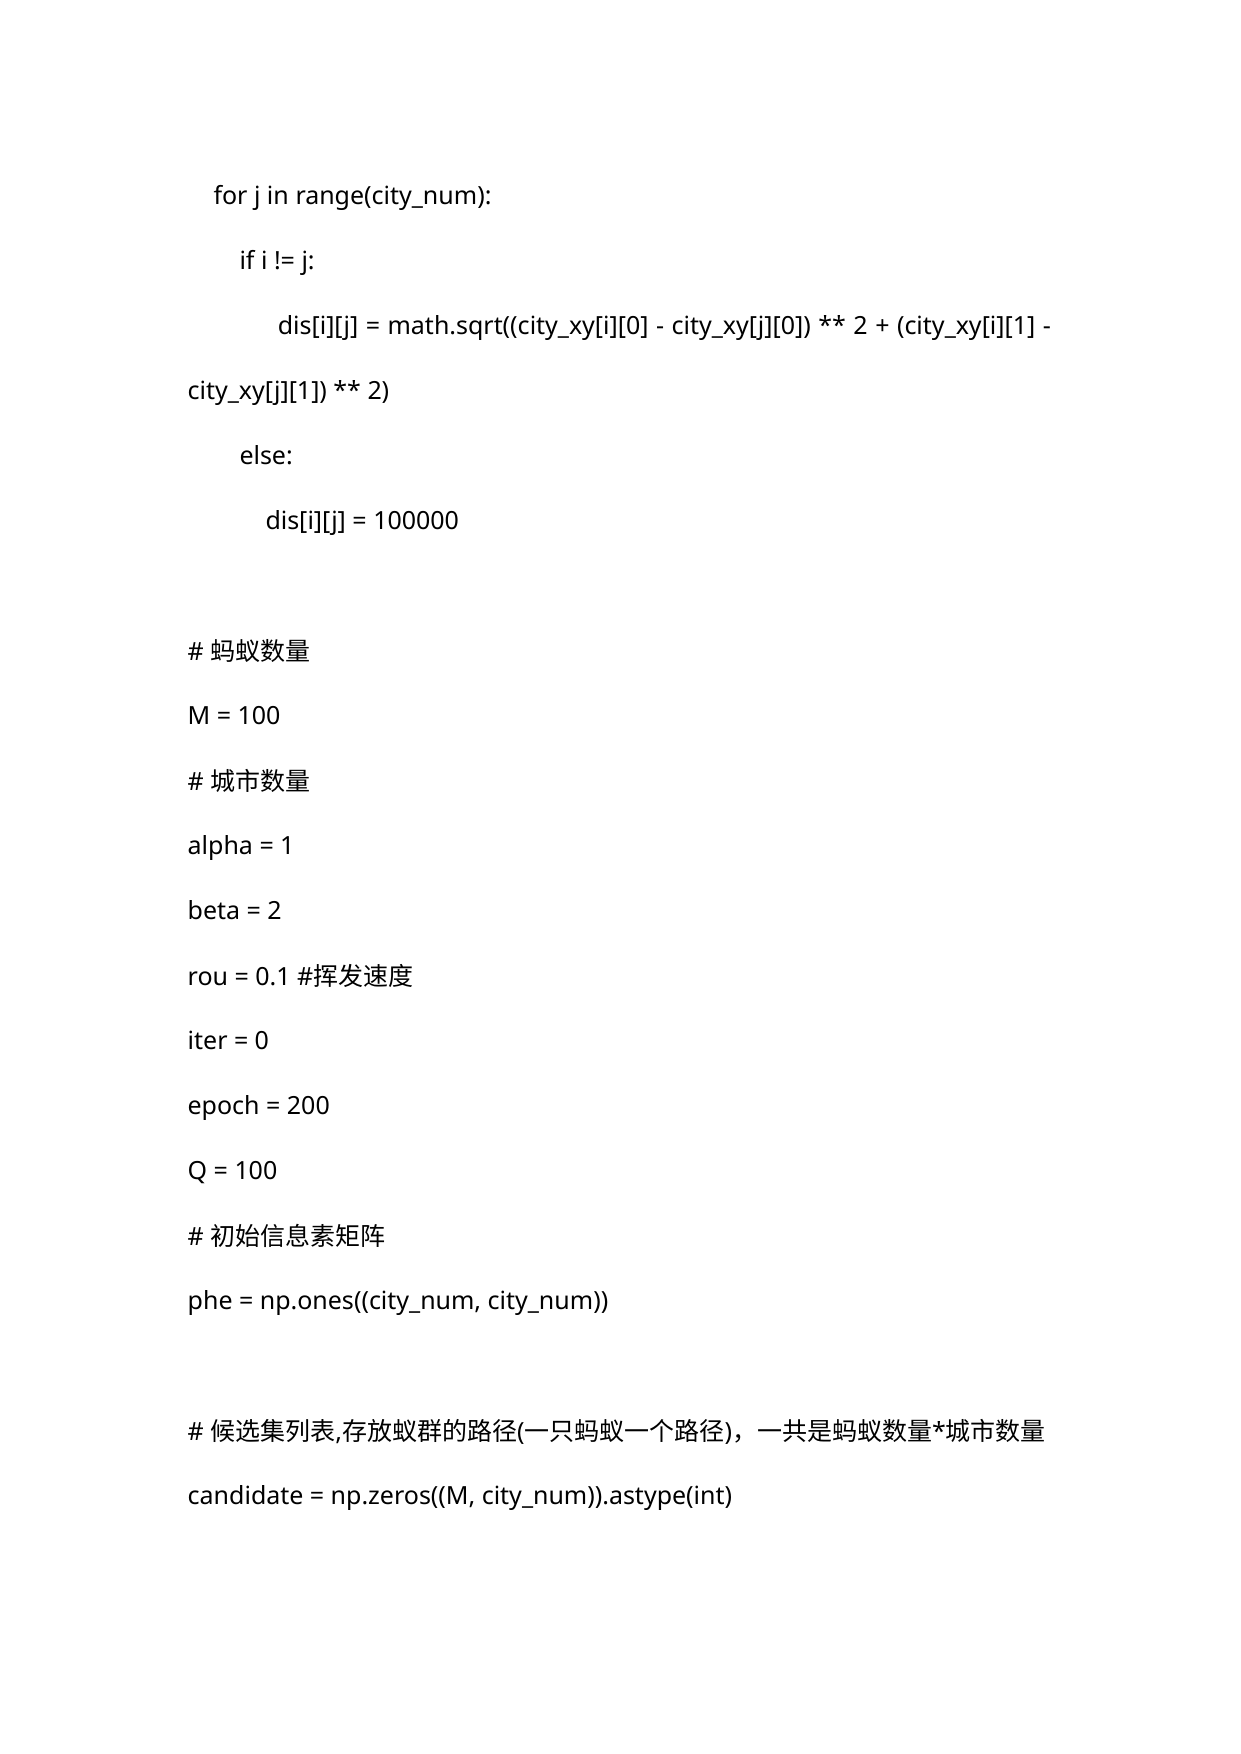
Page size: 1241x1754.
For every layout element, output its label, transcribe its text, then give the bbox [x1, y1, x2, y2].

text iter = 0 [187, 1007, 1053, 1072]
text # 城市数量 [187, 747, 1053, 812]
text if i != j: [187, 227, 1053, 292]
text beta = 2 [187, 877, 1053, 942]
text # 候选集列表,存放蚁群的路径(一只蚂蚁一个路径)，一共是蚂蚁数量*城市数量 [187, 1397, 1053, 1462]
text rou = 0.1 #挥发速度 [187, 942, 1053, 1007]
text # 初始信息素矩阵 [187, 1202, 1053, 1267]
text phe = np.ones((city_num, city_num)) [187, 1267, 1053, 1332]
text alpha = 1 [187, 812, 1053, 877]
text candidate = np.zeros((M, city_num)).astype(int) [187, 1462, 1053, 1527]
text # 蚂蚁数量 [187, 617, 1053, 682]
text epoch = 200 [187, 1072, 1053, 1137]
text Q = 100 [187, 1137, 1053, 1202]
text for j in range(city_num): [187, 162, 1053, 227]
text dis[i][j] = 100000 [187, 487, 1053, 552]
text M = 100 [187, 682, 1053, 747]
text else: [187, 422, 1053, 487]
text dis[i][j] = math.sqrt((city_xy[i][0] - city_xy[j][0]) ** 2 + (city_xy[i][1] - city_xy[j][1]) ** 2) [187, 292, 1053, 422]
